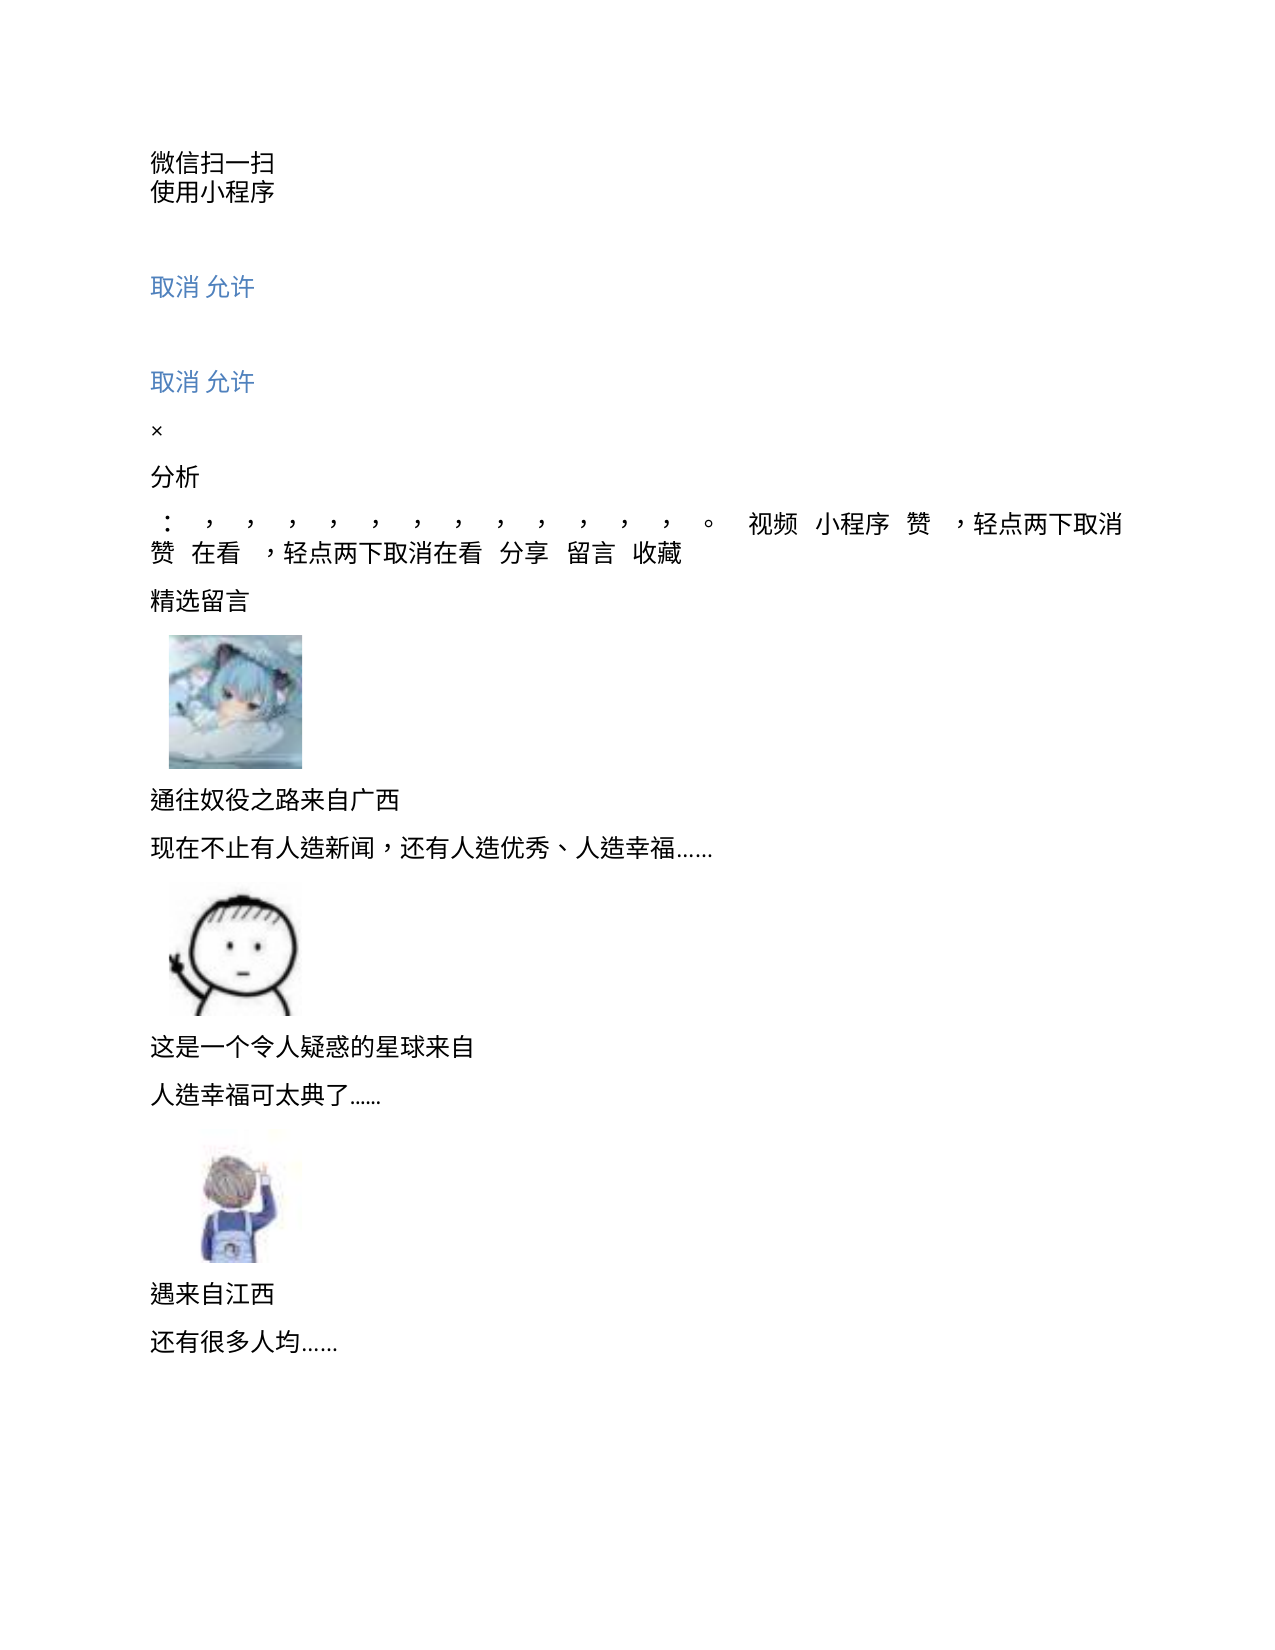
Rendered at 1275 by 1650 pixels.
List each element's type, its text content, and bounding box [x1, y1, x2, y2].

picture [168, 882, 303, 1016]
text 分析 [150, 464, 1125, 492]
text ： ， ， ， ， ， ， ， ， ， ， ， ， 。 视频 小程序 赞 ，轻点两下取消赞 在看 ，轻点两下取消在看 分享 留言 收藏 [150, 511, 1125, 569]
text 遇来自江西 [150, 1281, 1125, 1310]
text × [150, 416, 1125, 445]
text 通往奴役之路来自广西 [150, 787, 1125, 816]
text 这是一个令人疑惑的星球来自 [150, 1034, 1125, 1063]
text 人造幸福可太典了...... [150, 1082, 1125, 1110]
picture [168, 1129, 303, 1263]
text 取消 允许 [150, 274, 1125, 302]
text 还有很多人均…… [150, 1329, 1125, 1357]
picture [168, 635, 303, 769]
text 微信扫一扫 使用小程序 [150, 150, 1125, 207]
text 取消 允许 [150, 369, 1125, 397]
text 现在不止有人造新闻，还有人造优秀、人造幸福…… [150, 834, 1125, 863]
text 精选留言 [150, 587, 1125, 616]
